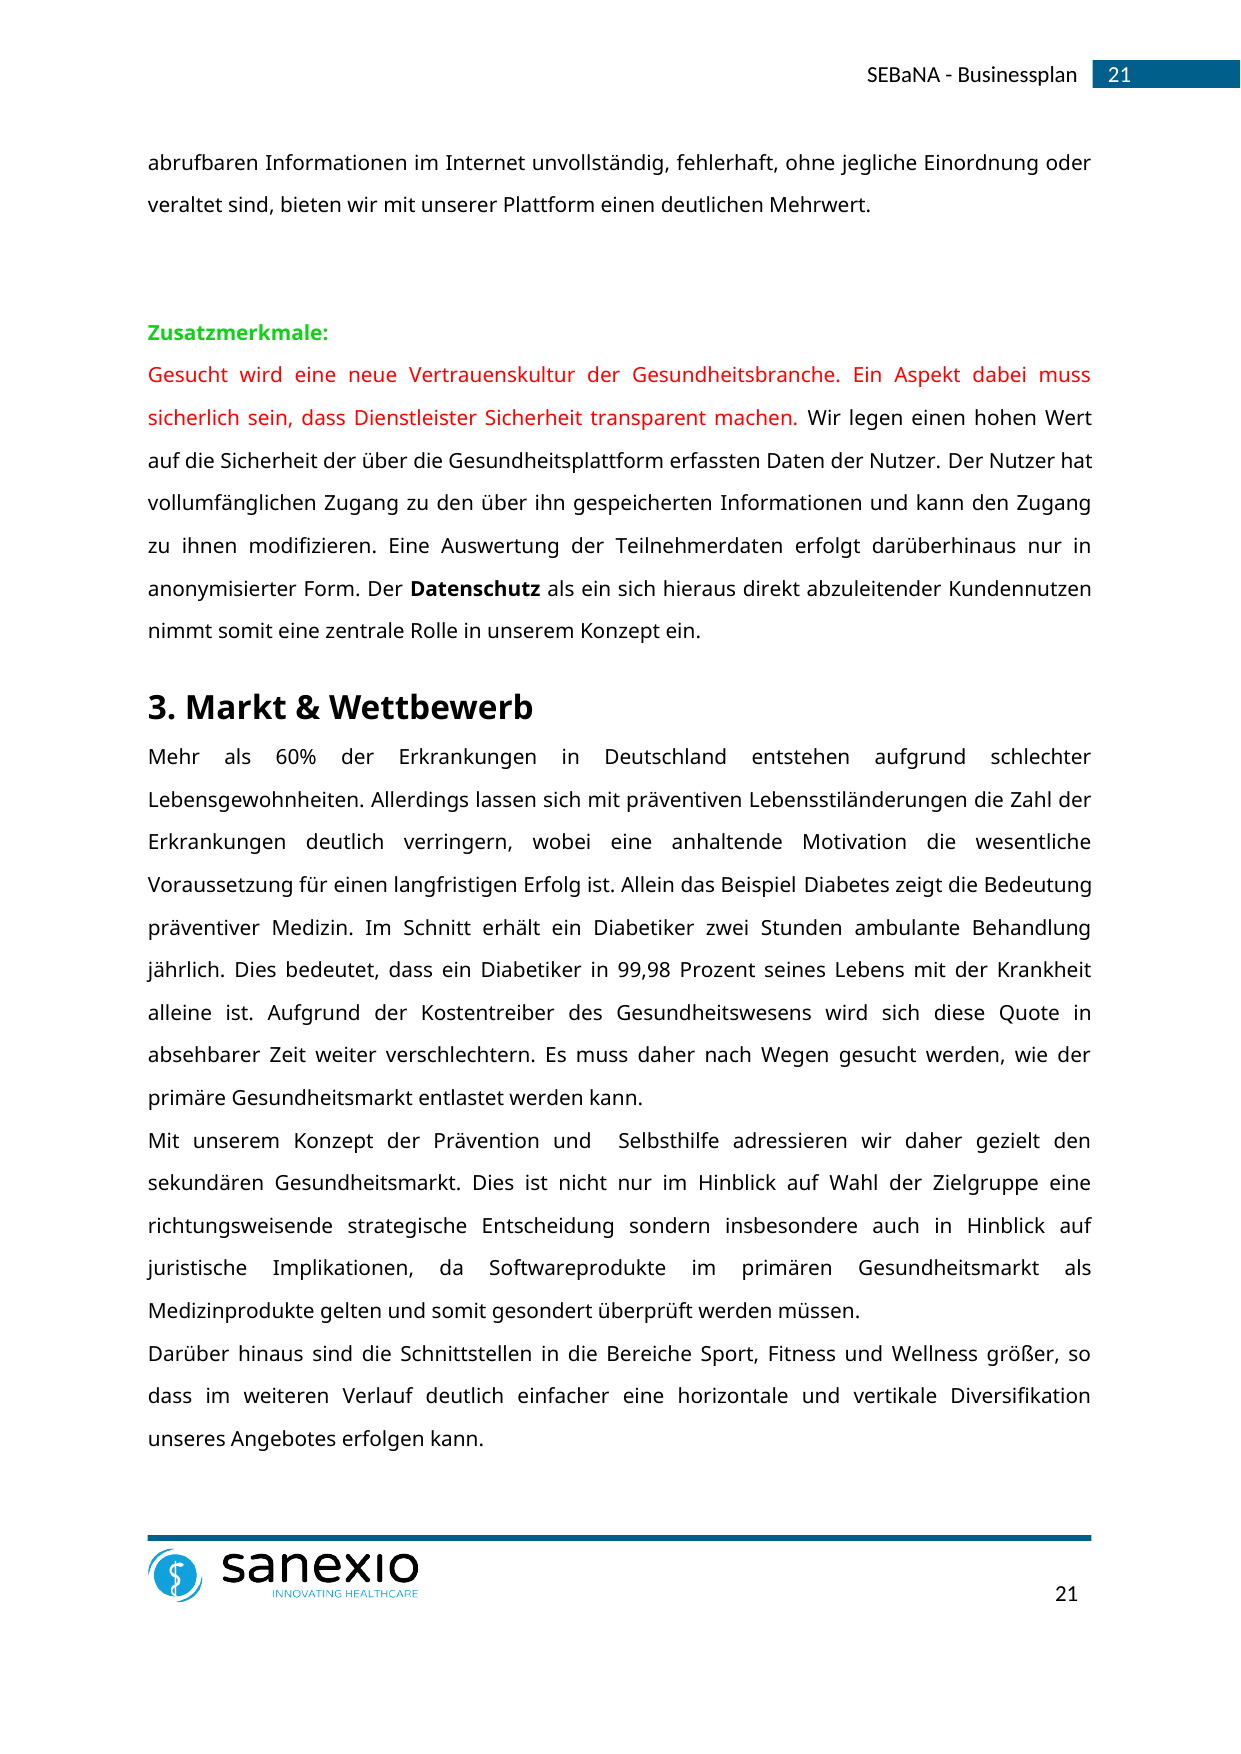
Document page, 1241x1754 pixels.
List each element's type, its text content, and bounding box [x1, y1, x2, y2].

text Darüber hinaus sind die Schnittstellen in die Bereiche Sport, Fitness und Wellness größer, so dass im weiteren Verlauf deutlich einfacher eine horizontale und vertikale Diversifikation unseres Angebotes erfolgen kann. [148, 1339, 1093, 1452]
text Gesucht wird eine neue Vertrauenskultur der Gesundheitsbranche. Ein Aspekt dabei muss sicherlich sein, dass Dienstleister Sicherheit transparent machen. Wir legen einen hohen Wert auf die Sicherheit der über die Gesundheitsplattform erfassten Daten der Nutzer. Der Nutzer hat vollumfänglichen Zugang zu den über ihn gespeicherten Informationen und kann den Zugang zu ihnen modifizieren. Eine Auswertung der Teilnehmerdaten erfolgt darüberhinaus nur in anonymisierter Form. Der Datenschutz als ein sich hieraus direkt abzuleitender Kundennutzen nimmt somit eine zentrale Rolle in unserem Konzept ein. [148, 361, 1093, 645]
text Mehr als 60% der Erkrankungen in Deutschland entstehen aufgrund schlechter Lebensgewohnheiten. Allerdings lassen sich mit präventiven Lebensstiländerungen die Zahl der Erkrankungen deutlich verringern, wobei eine anhaltende Motivation die wesentliche Voraussetzung für einen langfristigen Erfolg ist. Allein das Beispiel Diabetes zeigt die Bedeutung präventiver Medizin. Im Schnitt erhält ein Diabetiker zwei Stunden ambulante Behandlung jährlich. Dies bedeutet, dass ein Diabetiker in 99,98 Prozent seines Lebens mit der Krankheit alleine ist. Aufgrund der Kostentreiber des Gesundheitswesens wird sich diese Quote in absehbarer Zeit weiter verschlechtern. Es muss daher nach Wegen gesucht werden, wie der primäre Gesundheitsmarkt entlastet werden kann. [148, 742, 1093, 1112]
picture [147, 1547, 418, 1603]
subtitle 3. Markt & Wettbewerb [148, 684, 1093, 729]
text Zusatzmerkmale: [148, 318, 1093, 346]
text Mit unserem Konzept der Prävention und Selbsthilfe adressieren wir daher gezielt den sekundären Gesundheitsmarkt. Dies ist nicht nur im Hinblick auf Wahl der Zielgruppe eine richtungsweisende strategische Entscheidung sondern insbesondere auch in Hinblick auf juristische Implikationen, da Softwareprodukte im primären Gesundheitsmarkt als Medizinprodukte gelten und somit gesondert überprüft werden müssen. [148, 1126, 1093, 1324]
